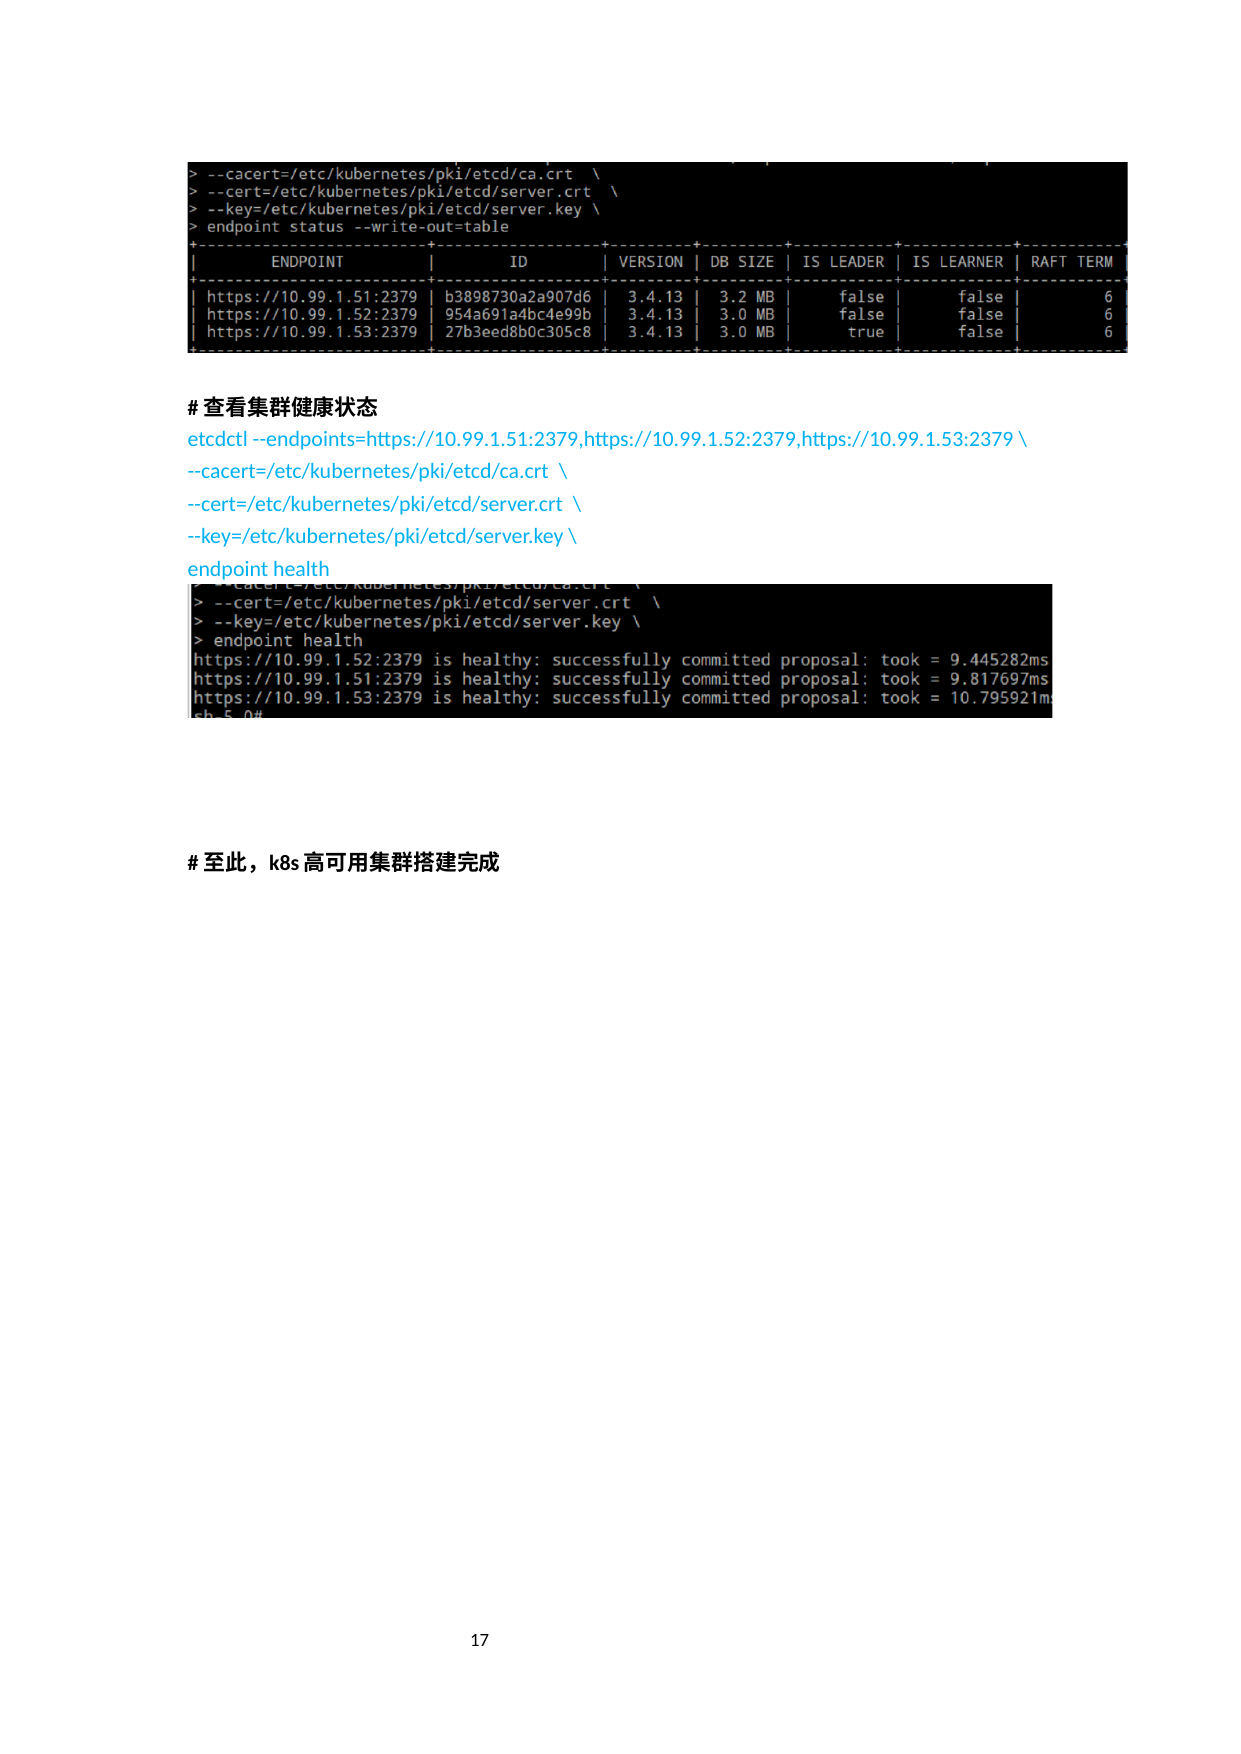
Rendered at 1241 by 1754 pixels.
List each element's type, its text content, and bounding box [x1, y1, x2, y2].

text --cert=/etc/kubernetes/pki/etcd/server.crt \ [187, 487, 1053, 519]
picture [187, 162, 1128, 353]
text --key=/etc/kubernetes/pki/etcd/server.key \ [187, 519, 1053, 552]
text # 至此，k8s高可用集群搭建完成 [187, 844, 1053, 877]
text endpoint health [187, 552, 1053, 584]
text etcdctl --endpoints=https://10.99.1.51:2379,https://10.99.1.52:2379,https://10.99.1.53:2379 \ [187, 422, 1053, 454]
text --cacert=/etc/kubernetes/pki/etcd/ca.crt \ [187, 454, 1053, 487]
picture [187, 584, 1053, 718]
text # 查看集群健康状态 [187, 389, 1053, 422]
